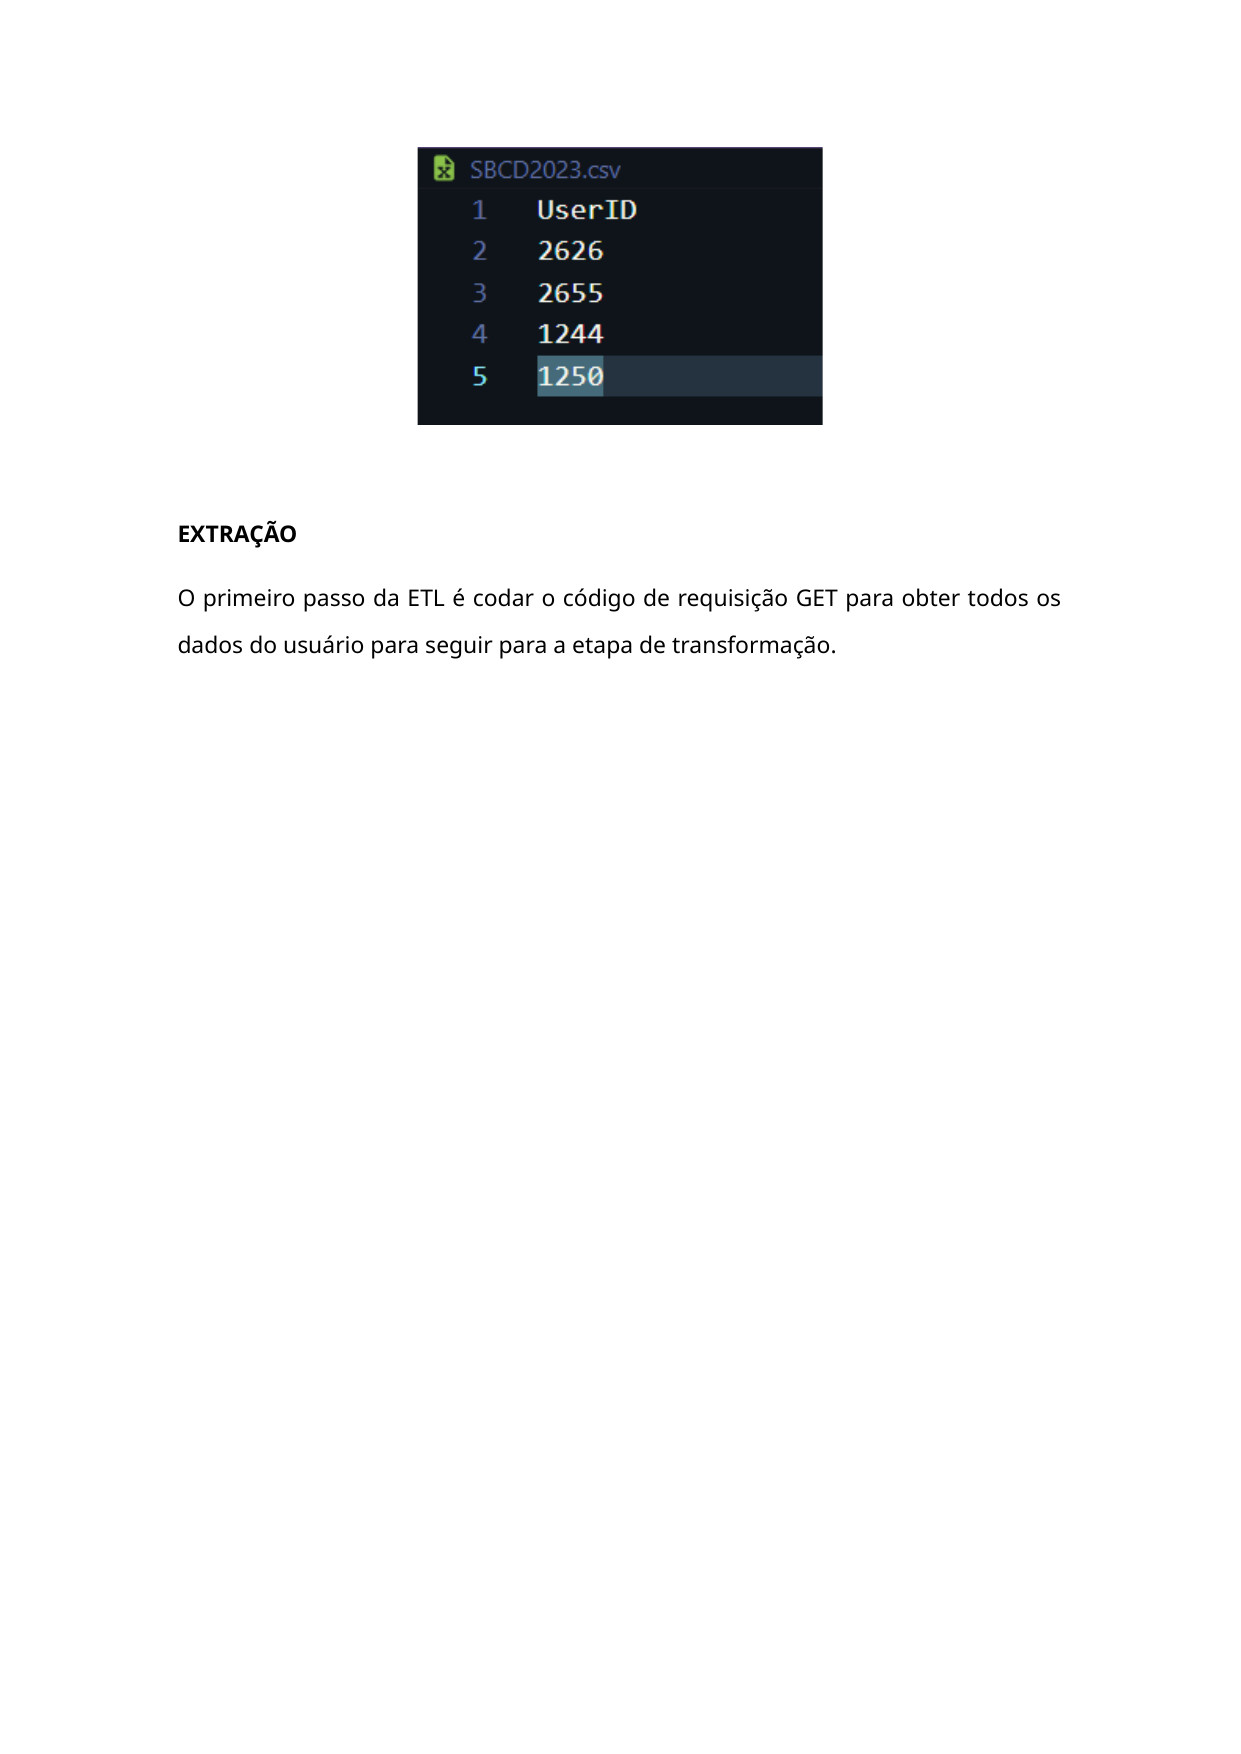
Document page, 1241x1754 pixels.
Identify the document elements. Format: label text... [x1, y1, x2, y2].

text EXTRAÇÃO [177, 518, 1063, 549]
picture [417, 147, 823, 425]
text O primeiro passo da ETL é codar o código de requisição GET para obter todos os dados do usuário para seguir para a etapa de transformação. [177, 582, 1063, 660]
